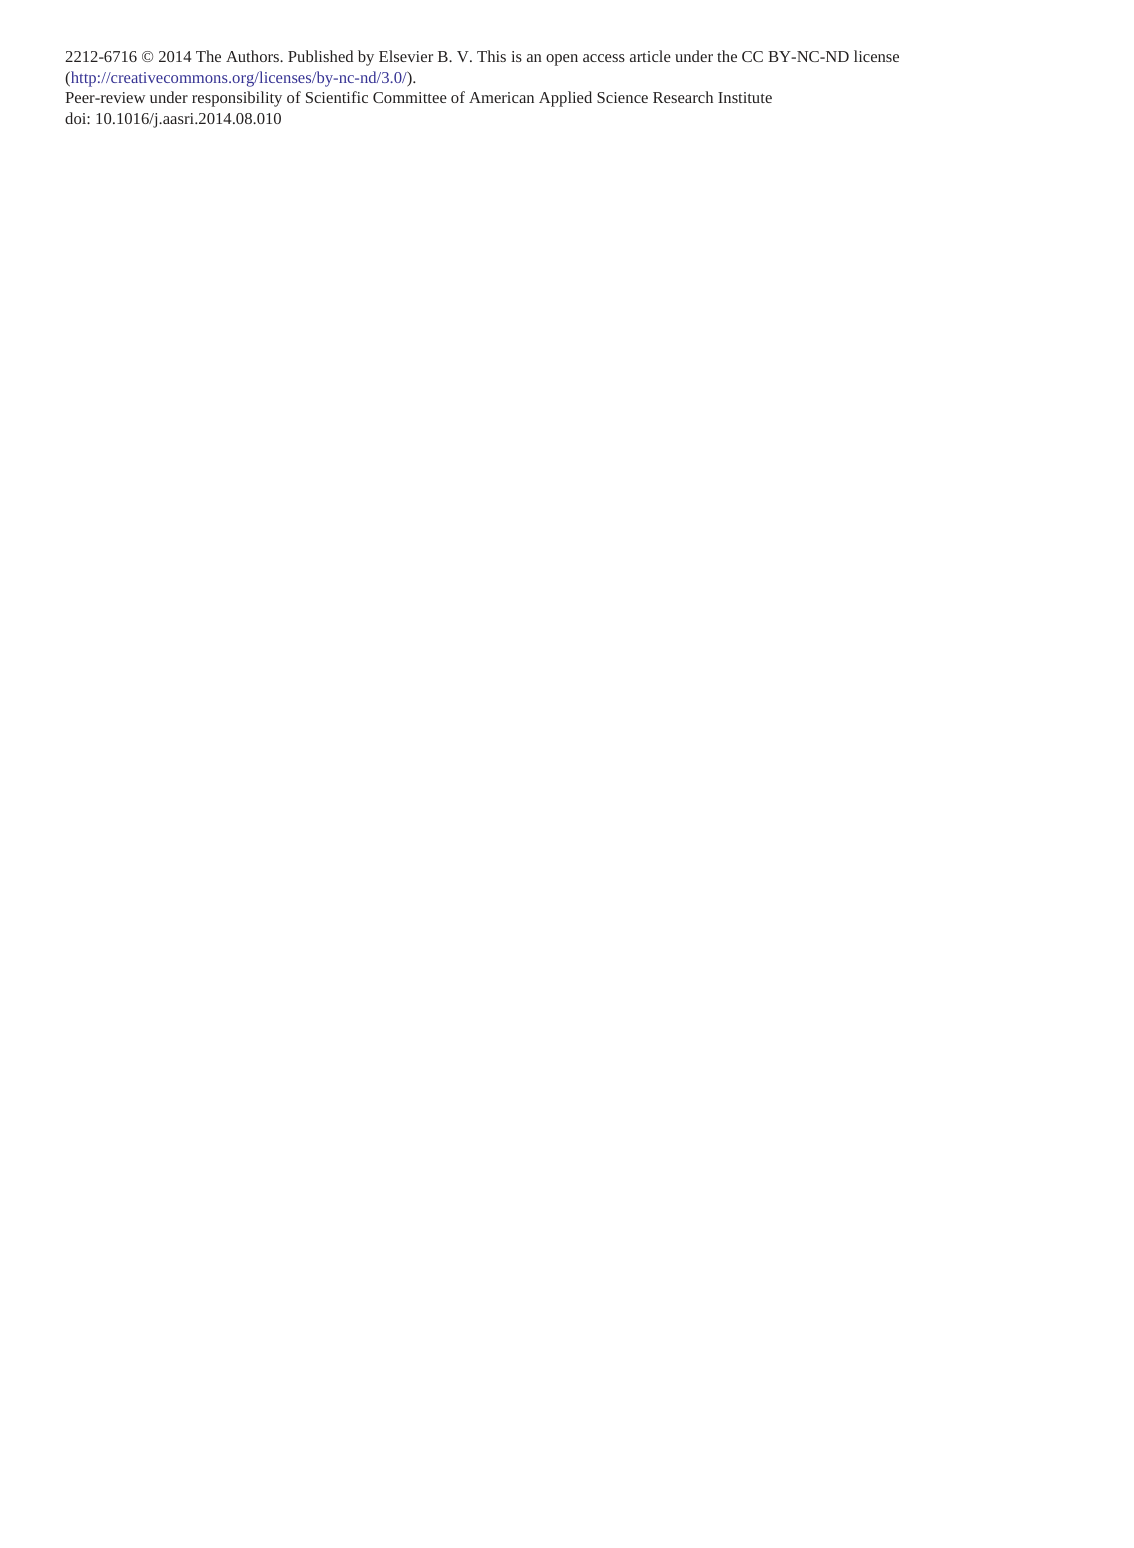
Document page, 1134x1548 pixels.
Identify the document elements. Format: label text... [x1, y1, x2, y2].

text Peer-review under responsibility of Scientific Committee of American Applied Science Research Institute doi: 10.1016/j.aasri.2014.08.010 [65, 87, 782, 129]
text 2212-6716 © 2014 The Authors. Published by Elsevier B. V. This is an open access article under the CC BY-NC-ND license (http://creativecommons.org/licenses/by-nc-nd/3.0/). [65, 46, 917, 87]
